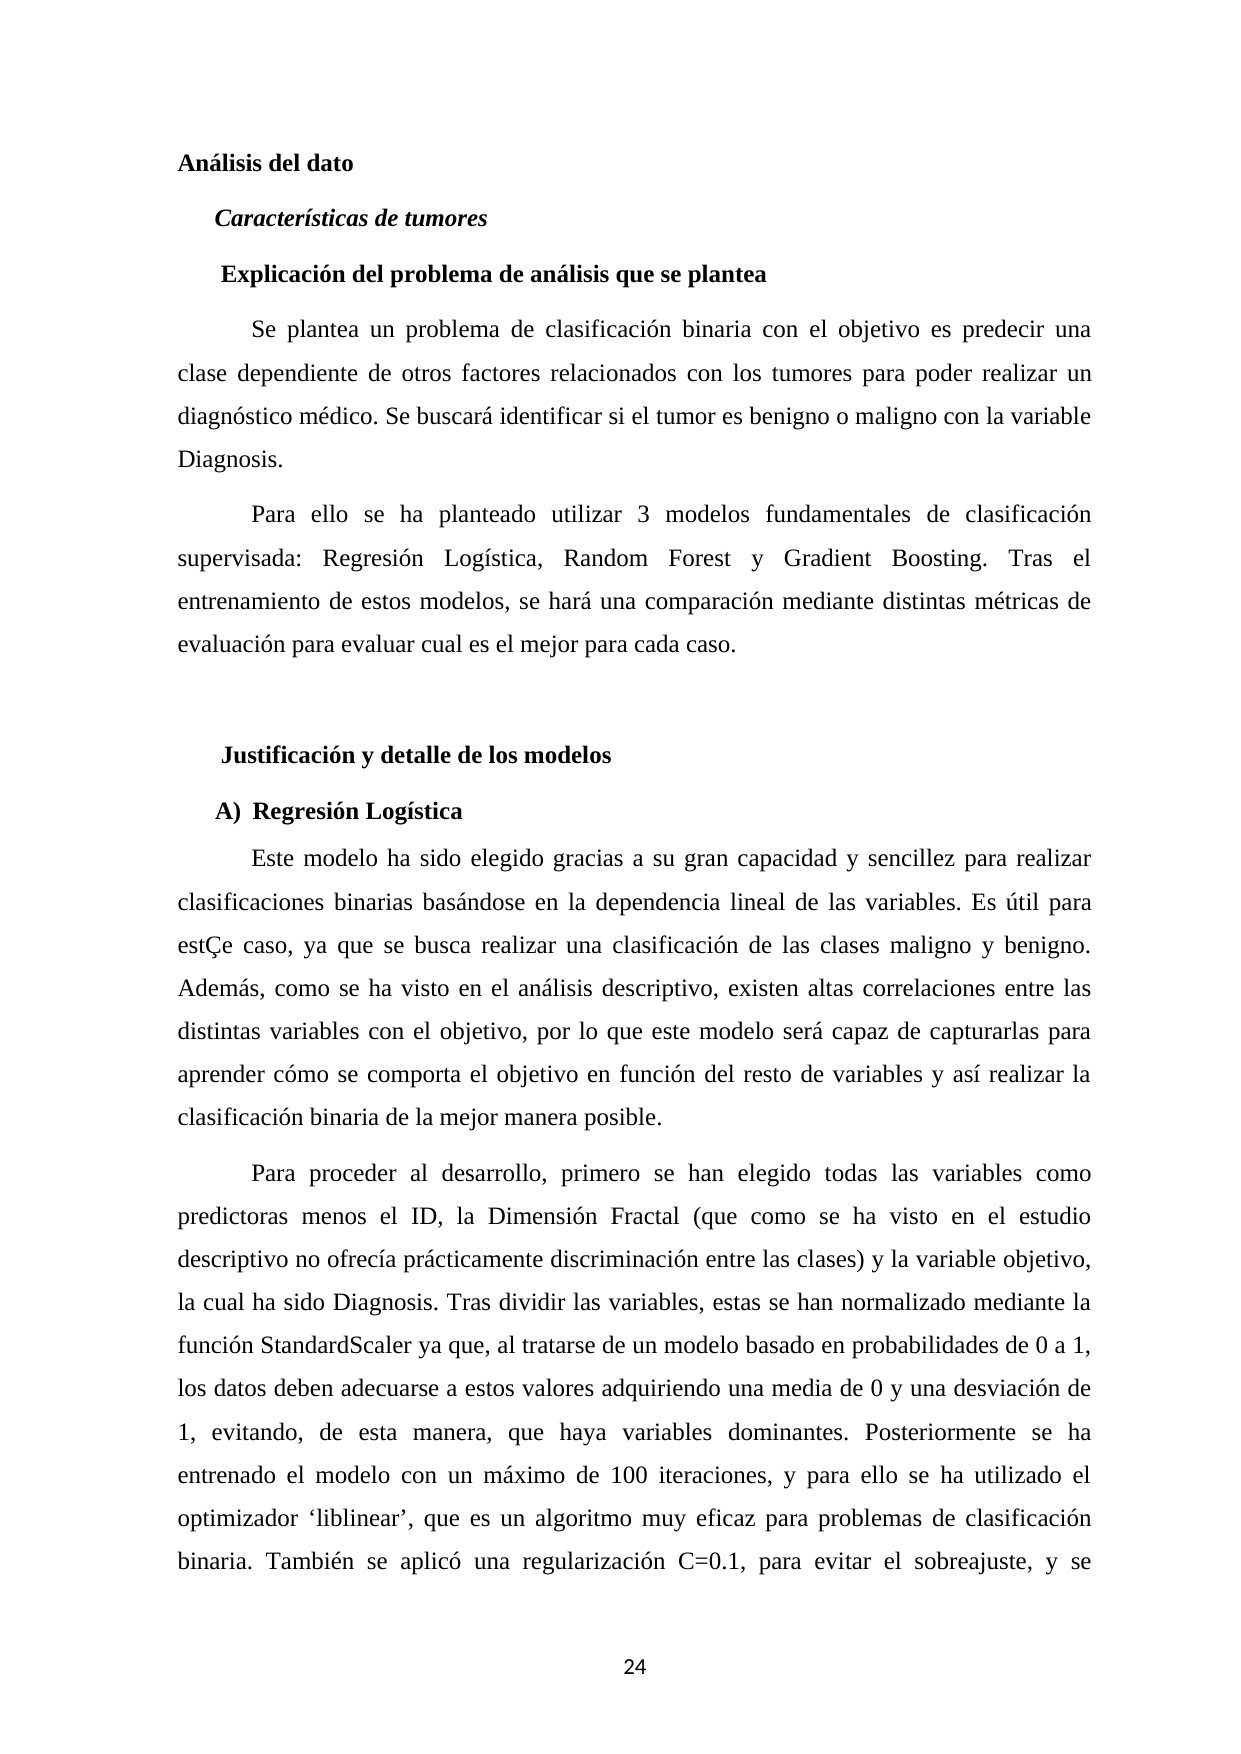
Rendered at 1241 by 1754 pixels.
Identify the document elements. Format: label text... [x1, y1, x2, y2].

text Explicación del problema de análisis que se plantea [214, 259, 1092, 288]
text Este modelo ha sido elegido gracias a su gran capacidad y sencillez para realizar clasificaciones binarias basándose en la dependencia lineal de las variables. Es útil para estÇe caso, ya que se busca realizar una clasificación de las clases maligno y benigno. Además, como se ha visto en el análisis descriptivo, existen altas correlaciones entre las distintas variables con el objetivo, por lo que este modelo será capaz de capturarlas para aprender cómo se comporta el objetivo en función del resto de variables y así realizar la clasificación binaria de la mejor manera posible. [177, 843, 1092, 1131]
list Regresión Logística [215, 796, 1092, 824]
text Análisis del dato [177, 148, 1092, 176]
text Se plantea un problema de clasificación binaria con el objetivo es predecir una clase dependiente de otros factores relacionados con los tumores para poder realizar un diagnóstico médico. Se buscará identificar si el tumor es benigno o maligno con la variable Diagnosis. [177, 314, 1092, 473]
text Para ello se ha planteado utilizar 3 modelos fundamentales de clasificación supervisada: Regresión Logística, Random Forest y Gradient Boosting. Tras el entrenamiento de estos modelos, se hará una comparación mediante distintas métricas de evaluación para evaluar cual es el mejor para cada caso. [177, 499, 1092, 658]
text Características de tumores [214, 203, 1092, 232]
text Justificación y detalle de los modelos [214, 740, 1092, 769]
